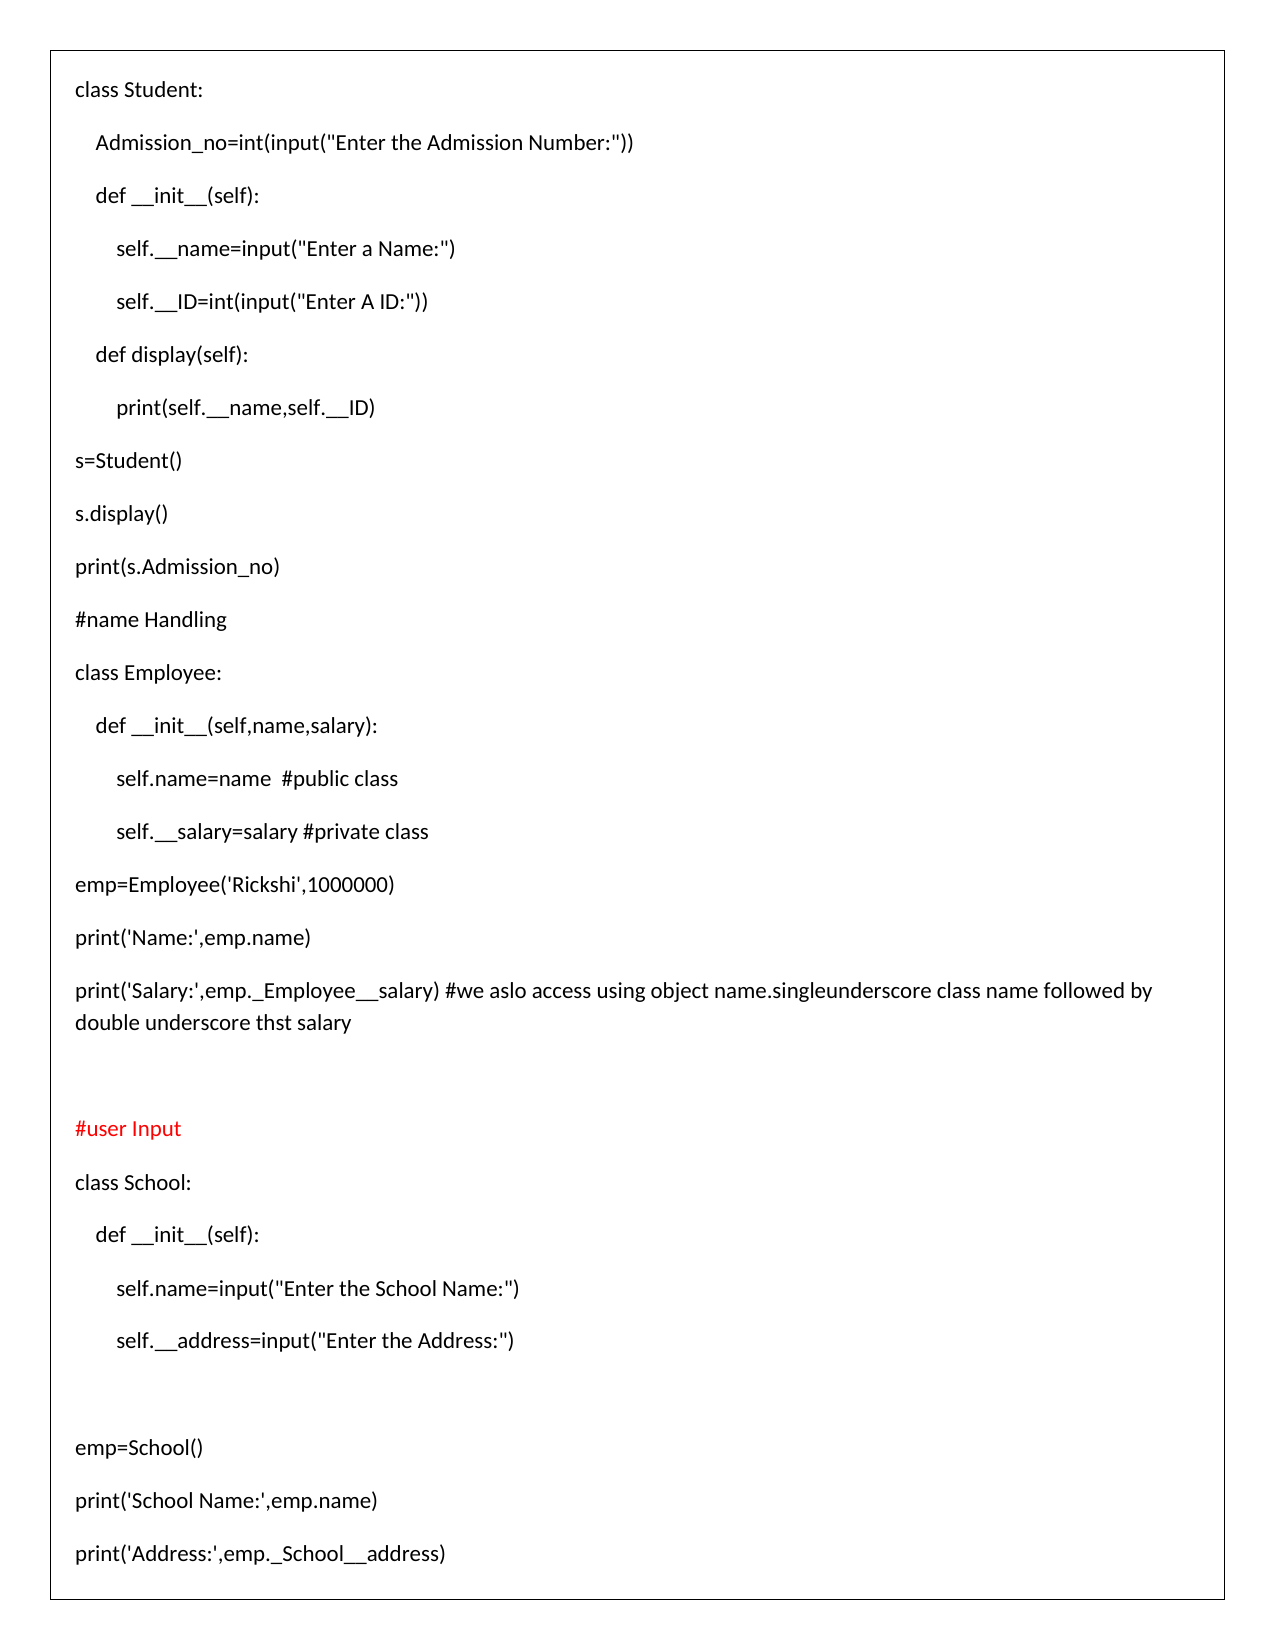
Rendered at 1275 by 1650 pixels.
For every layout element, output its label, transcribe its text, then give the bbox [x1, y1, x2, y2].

text def display(self): [75, 340, 1200, 368]
text self.__salary=salary #private class [75, 817, 1200, 845]
text class Employee: [75, 658, 1200, 686]
text s=Student() [75, 446, 1200, 474]
text s.display() [75, 499, 1200, 527]
text print('Salary:',emp._Employee__salary) #we aslo access using object name.singleunderscore class name followed by double underscore thst salary [75, 976, 1200, 1037]
text #name Handling [75, 605, 1200, 633]
text self.name=name #public class [75, 764, 1200, 792]
text print('Address:',emp._School__address) [75, 1539, 1200, 1567]
text emp=School() [75, 1433, 1200, 1461]
text print('School Name:',emp.name) [75, 1486, 1200, 1514]
text self.__name=input("Enter a Name:") [75, 234, 1200, 262]
text print(s.Admission_no) [75, 552, 1200, 580]
text Admission_no=int(input("Enter the Admission Number:")) [75, 128, 1200, 156]
text def __init__(self,name,salary): [75, 711, 1200, 739]
text self.__ID=int(input("Enter A ID:")) [75, 287, 1200, 315]
text print('Name:',emp.name) [75, 923, 1200, 951]
text def __init__(self): [75, 1221, 1200, 1249]
text class Student: [75, 75, 1200, 103]
text class School: [75, 1168, 1200, 1196]
text emp=Employee('Rickshi',1000000) [75, 870, 1200, 898]
text #user Input [75, 1114, 1200, 1143]
text print(self.__name,self.__ID) [75, 393, 1200, 421]
text self.name=input("Enter the School Name:") [75, 1274, 1200, 1302]
text self.__address=input("Enter the Address:") [75, 1327, 1200, 1355]
text def __init__(self): [75, 181, 1200, 209]
